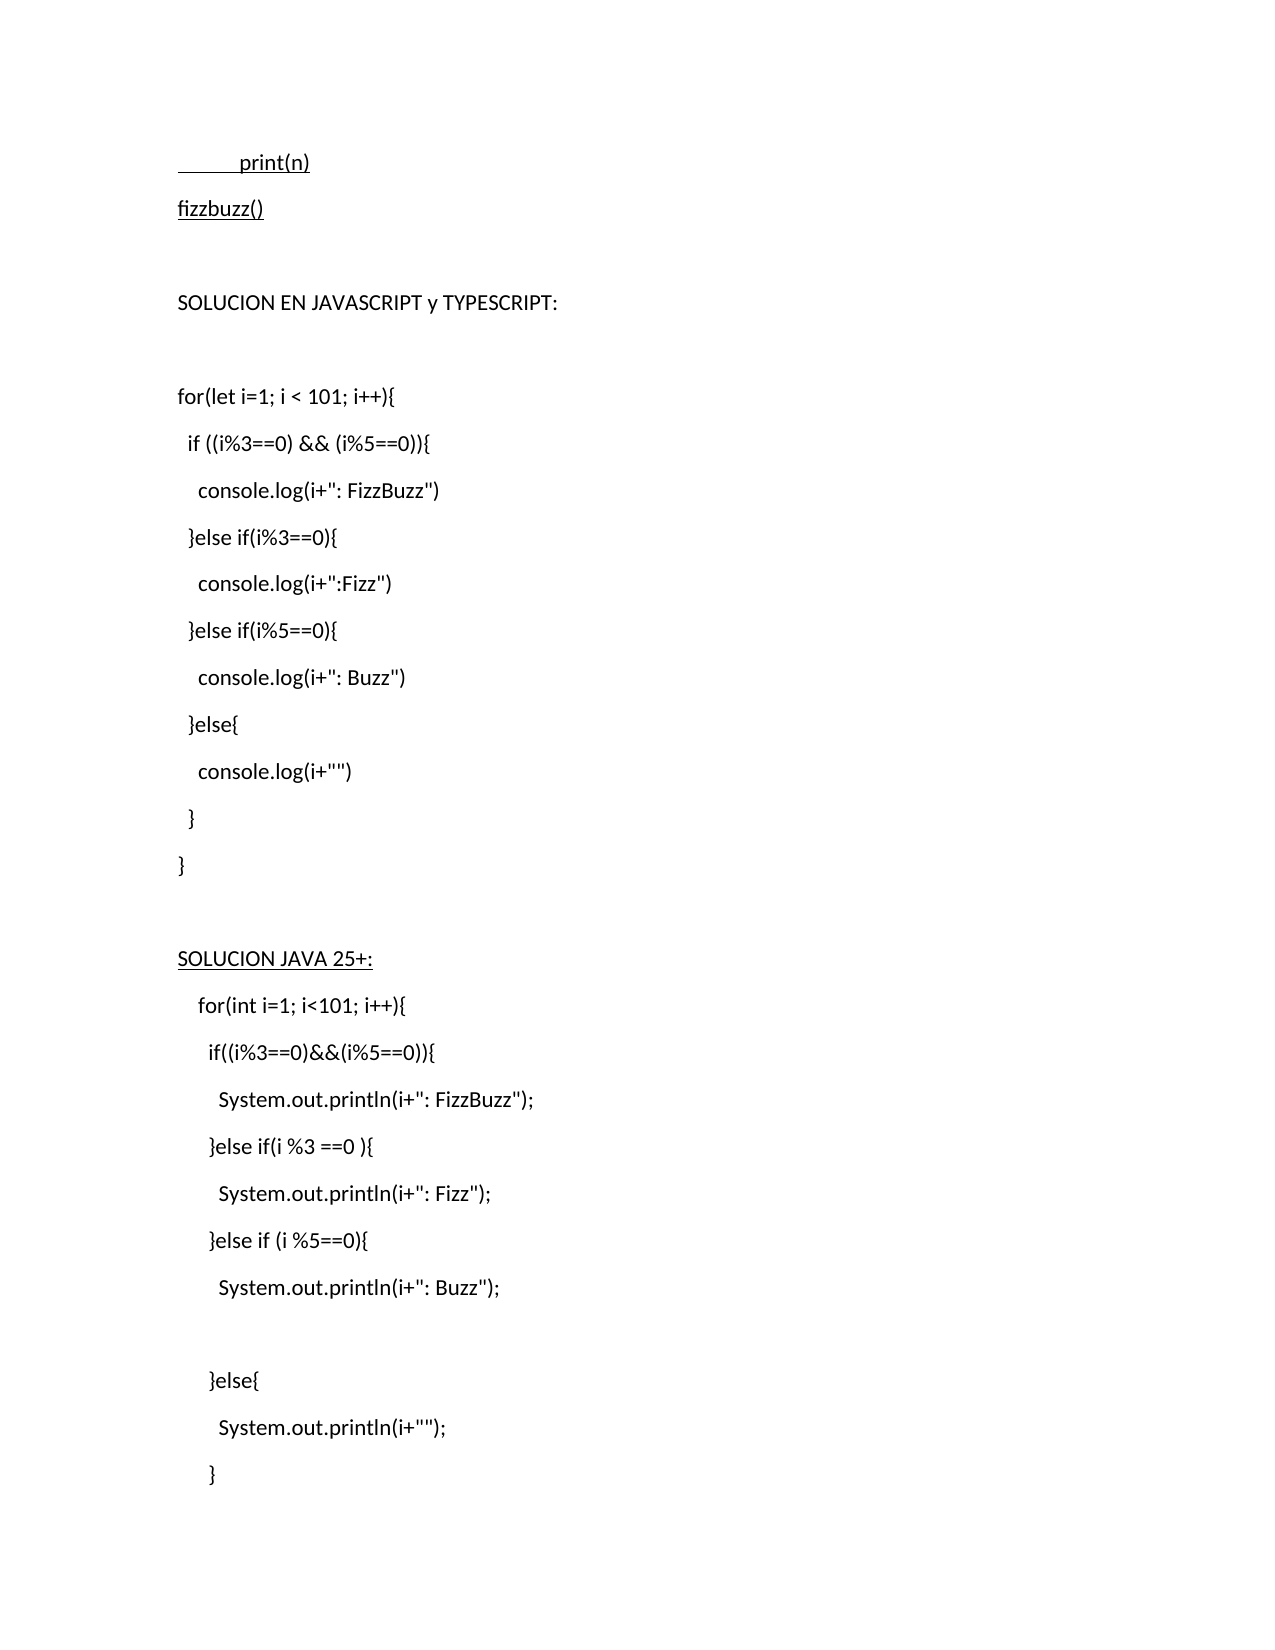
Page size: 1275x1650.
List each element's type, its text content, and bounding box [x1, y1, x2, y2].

text } [177, 1460, 1098, 1488]
text SOLUCION JAVA 25+: [177, 944, 1098, 972]
text console.log(i+":Fizz") [177, 569, 1098, 597]
text for(let i=1; i < 101; i++){ [177, 382, 1098, 410]
text if((i%3==0)&&(i%5==0)){ [177, 1038, 1098, 1066]
text if ((i%3==0) && (i%5==0)){ [177, 429, 1098, 457]
text fizzbuzz() [177, 194, 1098, 222]
text }else if(i%3==0){ [177, 523, 1098, 551]
text } [177, 851, 1098, 879]
text } [177, 804, 1098, 832]
text for(int i=1; i<101; i++){ [177, 991, 1098, 1019]
text console.log(i+"") [177, 757, 1098, 785]
text SOLUCION EN JAVASCRIPT y TYPESCRIPT: [177, 288, 1098, 316]
text }else if(i %3 ==0 ){ [177, 1132, 1098, 1160]
text System.out.println(i+""); [177, 1413, 1098, 1441]
text System.out.println(i+": Buzz"); [177, 1273, 1098, 1301]
text }else if(i%5==0){ [177, 616, 1098, 644]
text System.out.println(i+": FizzBuzz"); [177, 1085, 1098, 1113]
text }else{ [177, 710, 1098, 738]
text console.log(i+": FizzBuzz") [177, 476, 1098, 504]
text System.out.println(i+": Fizz"); [177, 1179, 1098, 1207]
text console.log(i+": Buzz") [177, 663, 1098, 691]
text }else{ [177, 1366, 1098, 1394]
text print(n) [177, 148, 1098, 176]
text }else if (i %5==0){ [177, 1226, 1098, 1254]
